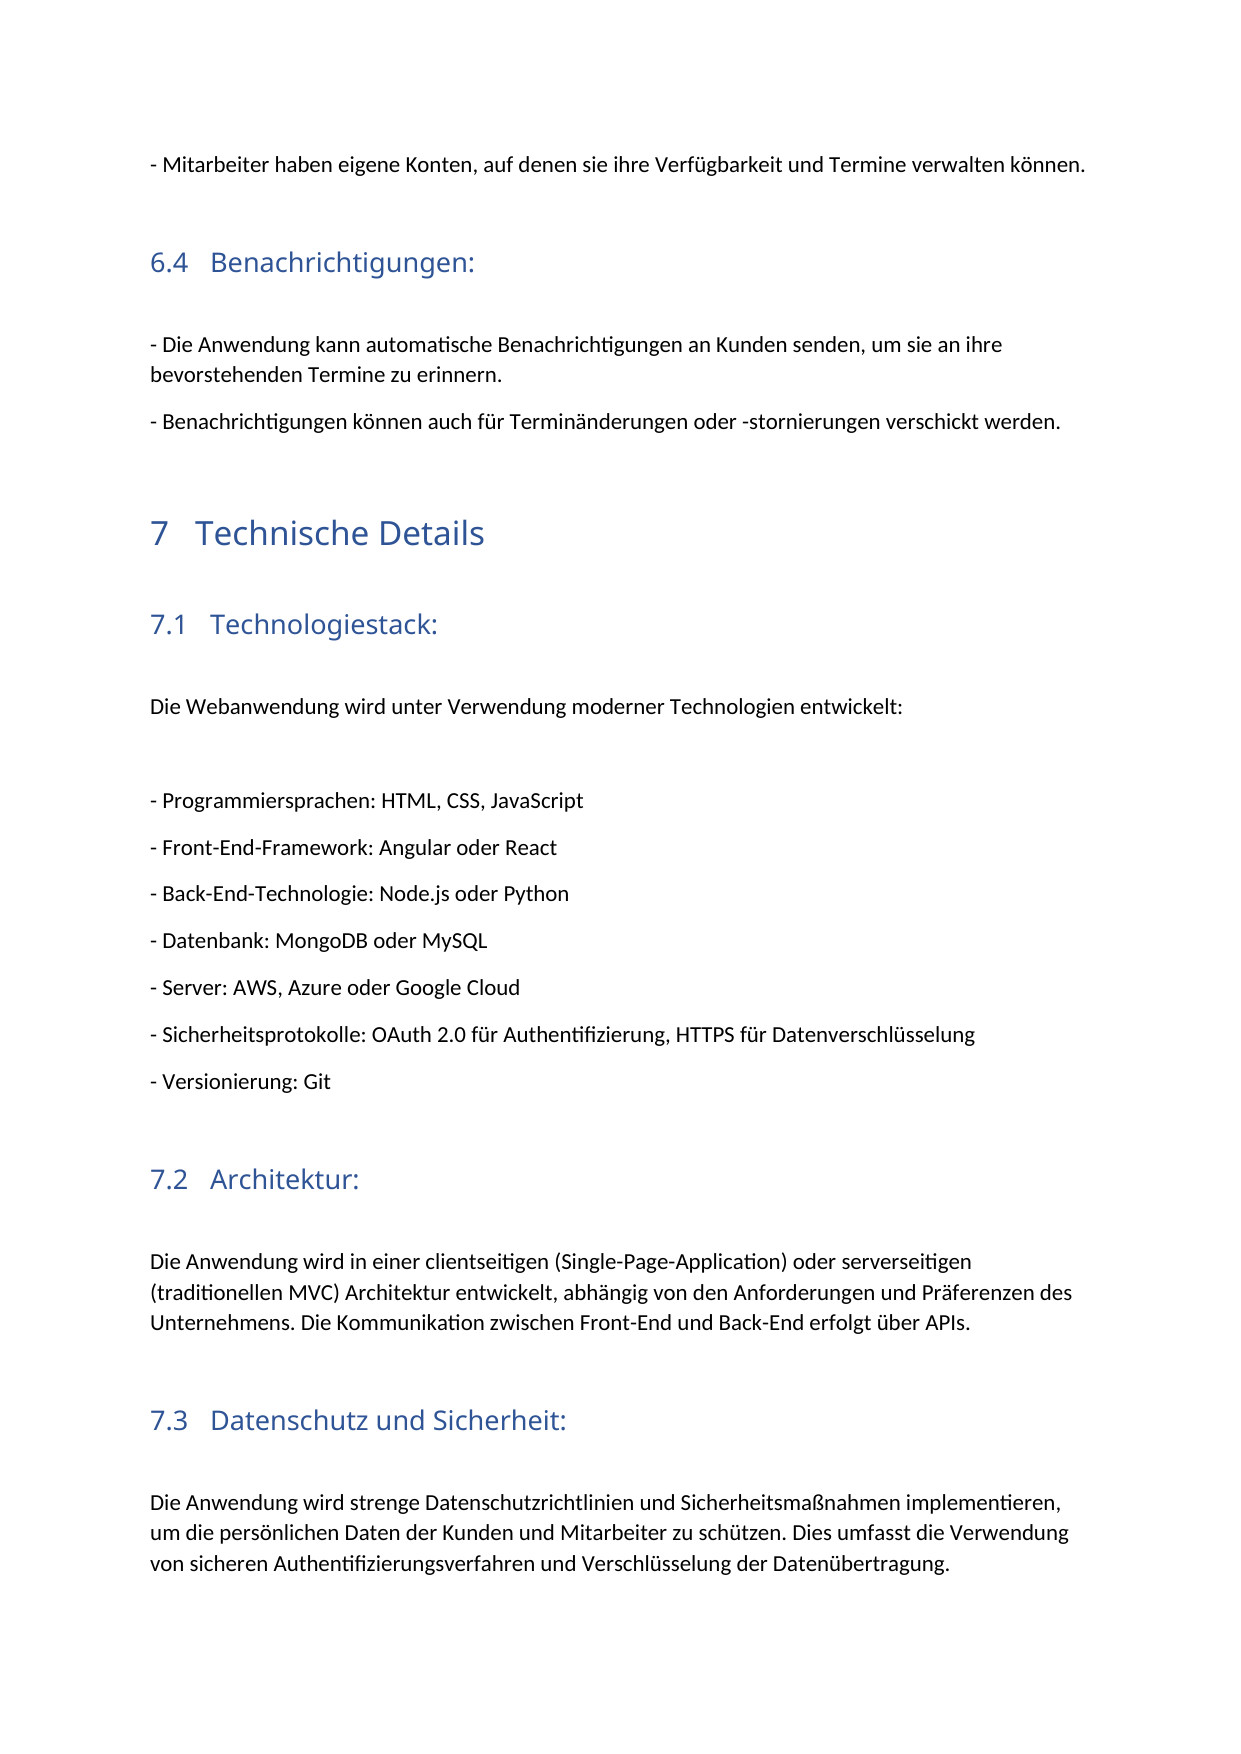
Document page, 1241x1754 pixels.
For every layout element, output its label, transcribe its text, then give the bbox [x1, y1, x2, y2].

text - Die Anwendung kann automatische Benachrichtigungen an Kunden senden, um sie an ihre bevorstehenden Termine zu erinnern. [150, 330, 1090, 389]
text - Mitarbeiter haben eigene Konten, auf denen sie ihre Verfügbarkeit und Termine verwalten können. [150, 150, 1090, 178]
text - Datenbank: MongoDB oder MySQL [150, 926, 1090, 954]
subtitle Technische Details [150, 509, 1090, 555]
text - Front-End-Framework: Angular oder React [150, 833, 1090, 861]
text Die Webanwendung wird unter Verwendung moderner Technologien entwickelt: [150, 692, 1090, 720]
text - Programmiersprachen: HTML, CSS, JavaScript [150, 786, 1090, 814]
text - Sicherheitsprotokolle: OAuth 2.0 für Authentifizierung, HTTPS für Datenverschlüsselung [150, 1020, 1090, 1048]
text Die Anwendung wird in einer clientseitigen (Single-Page-Application) oder serverseitigen (traditionellen MVC) Architektur entwickelt, abhängig von den Anforderungen und Präferenzen des Unternehmens. Die Kommunikation zwischen Front-End und Back-End erfolgt über APIs. [150, 1247, 1090, 1336]
subtitle Datenschutz und Sicherheit: [150, 1402, 1090, 1438]
text Die Anwendung wird strenge Datenschutzrichtlinien und Sicherheitsmaßnahmen implementieren, um die persönlichen Daten der Kunden und Mitarbeiter zu schützen. Dies umfasst die Verwendung von sicheren Authentifizierungsverfahren und Verschlüsselung der Datenübertragung. [150, 1488, 1090, 1577]
subtitle Architektur: [150, 1161, 1090, 1198]
text - Benachrichtigungen können auch für Terminänderungen oder -stornierungen verschickt werden. [150, 407, 1090, 436]
subtitle Technologiestack: [150, 605, 1090, 642]
text - Back-End-Technologie: Node.js oder Python [150, 879, 1090, 908]
subtitle Benachrichtigungen: [150, 244, 1090, 281]
text - Versionierung: Git [150, 1067, 1090, 1095]
text - Server: AWS, Azure oder Google Cloud [150, 973, 1090, 1001]
